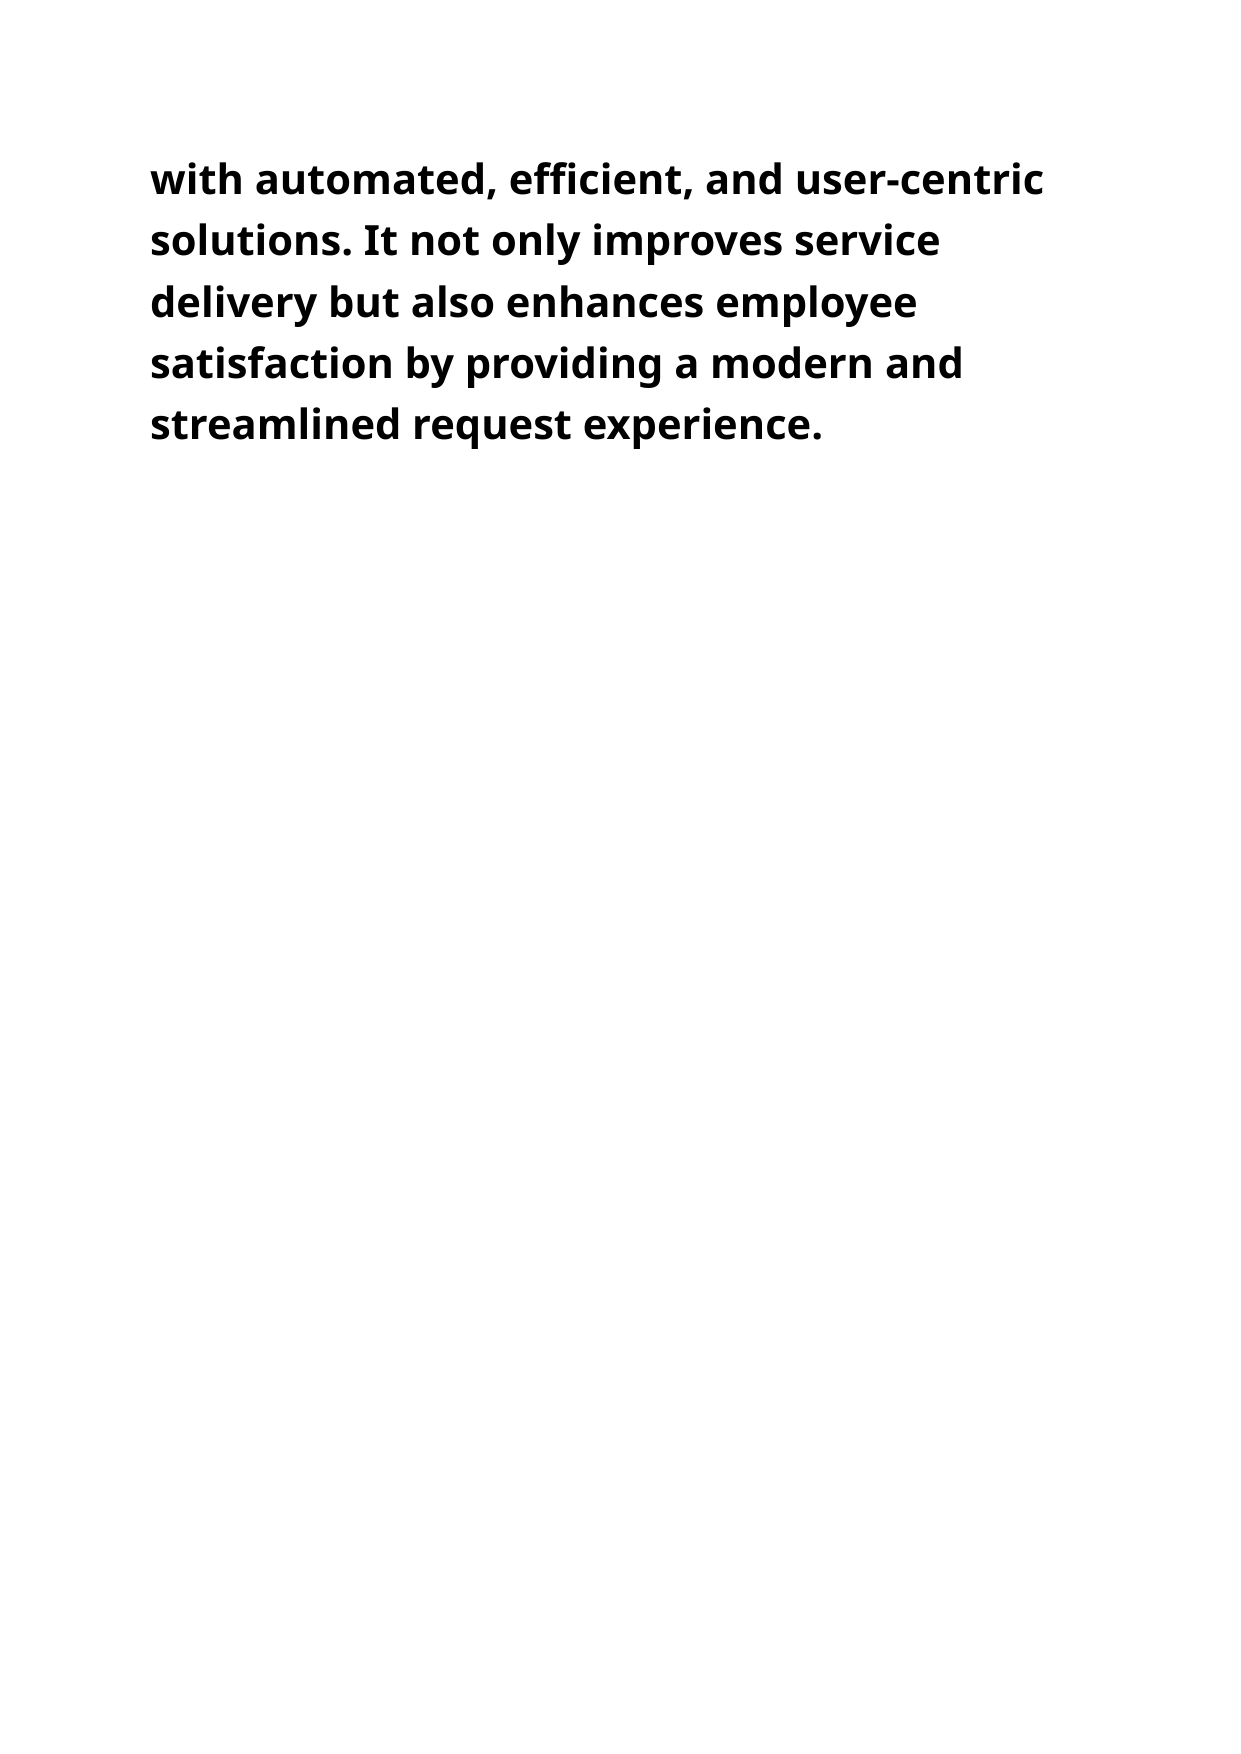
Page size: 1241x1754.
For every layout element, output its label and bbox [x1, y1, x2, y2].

text [150, 150, 1090, 452]
